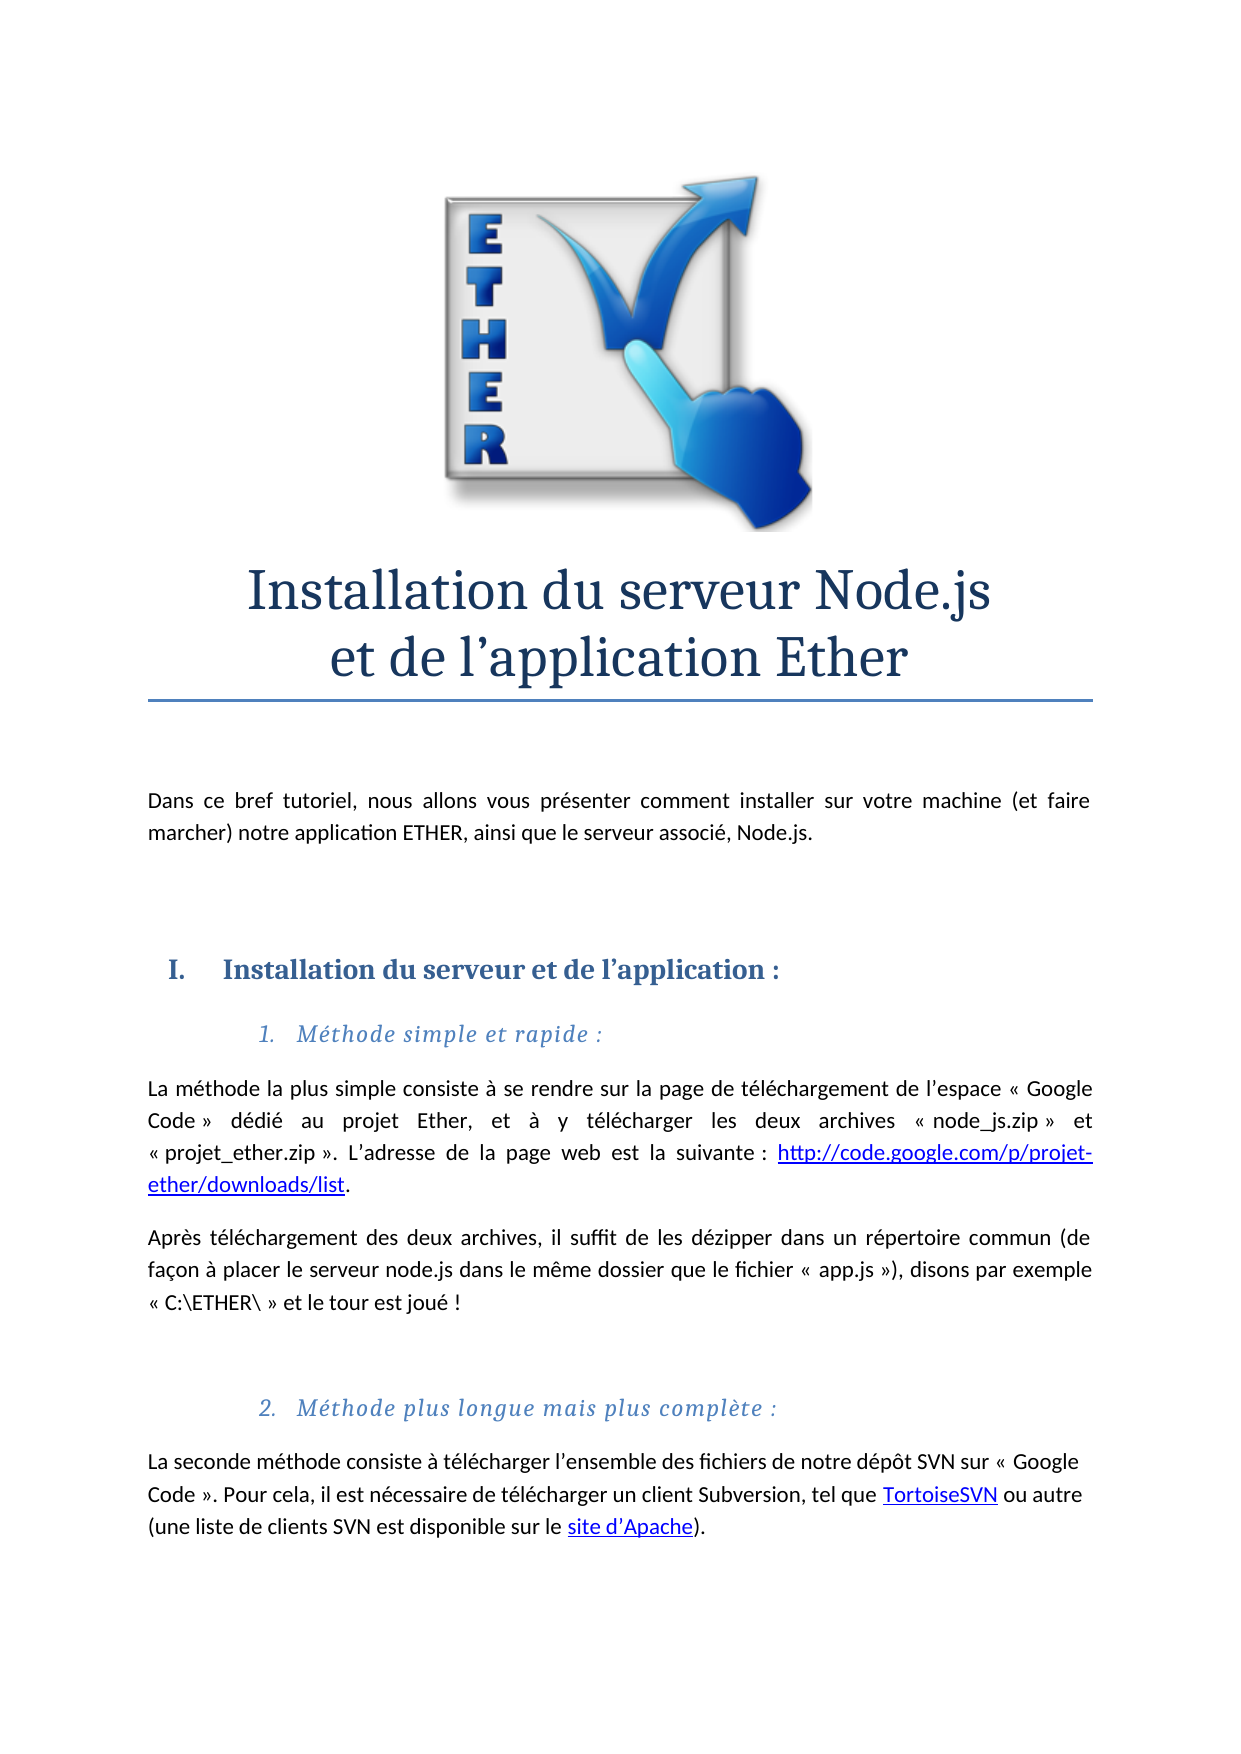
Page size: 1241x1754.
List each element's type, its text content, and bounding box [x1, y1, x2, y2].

subtitle Méthode plus longue mais plus complète : [259, 1394, 1093, 1422]
picture [427, 147, 813, 532]
text La méthode la plus simple consiste à se rendre sur la page de téléchargement de l’espace « Google Code » dédié au projet Ether, et à y télécharger les deux archives « node_js.zip » et « projet_ether.zip ». L’adresse de la page web est la suivante : http://code.google.com/p/projet-ether/downloads/list. [148, 1074, 1093, 1198]
text Dans ce bref tutoriel, nous allons vous présenter comment installer sur votre machine (et faire marcher) notre application ETHER, ainsi que le serveur associé, Node.js. [148, 786, 1093, 846]
text La seconde méthode consiste à télécharger l’ensemble des fichiers de notre dépôt SVN sur « Google Code ». Pour cela, il est nécessaire de télécharger un client Subversion, tel que TortoiseSVN ou autre (une liste de clients SVN est disponible sur le site d’Apache). [148, 1447, 1093, 1540]
subtitle Installation du serveur et de l’application : [185, 953, 1093, 987]
title Installation du serveur Node.js et de l’application Ether [148, 557, 1093, 699]
subtitle Méthode simple et rapide : [259, 1020, 1093, 1048]
text Après téléchargement des deux archives, il suffit de les dézipper dans un répertoire commun (de façon à placer le serveur node.js dans le même dossier que le fichier « app.js »), disons par exemple « C:\ETHER\ » et le tour est joué ! [148, 1223, 1093, 1316]
